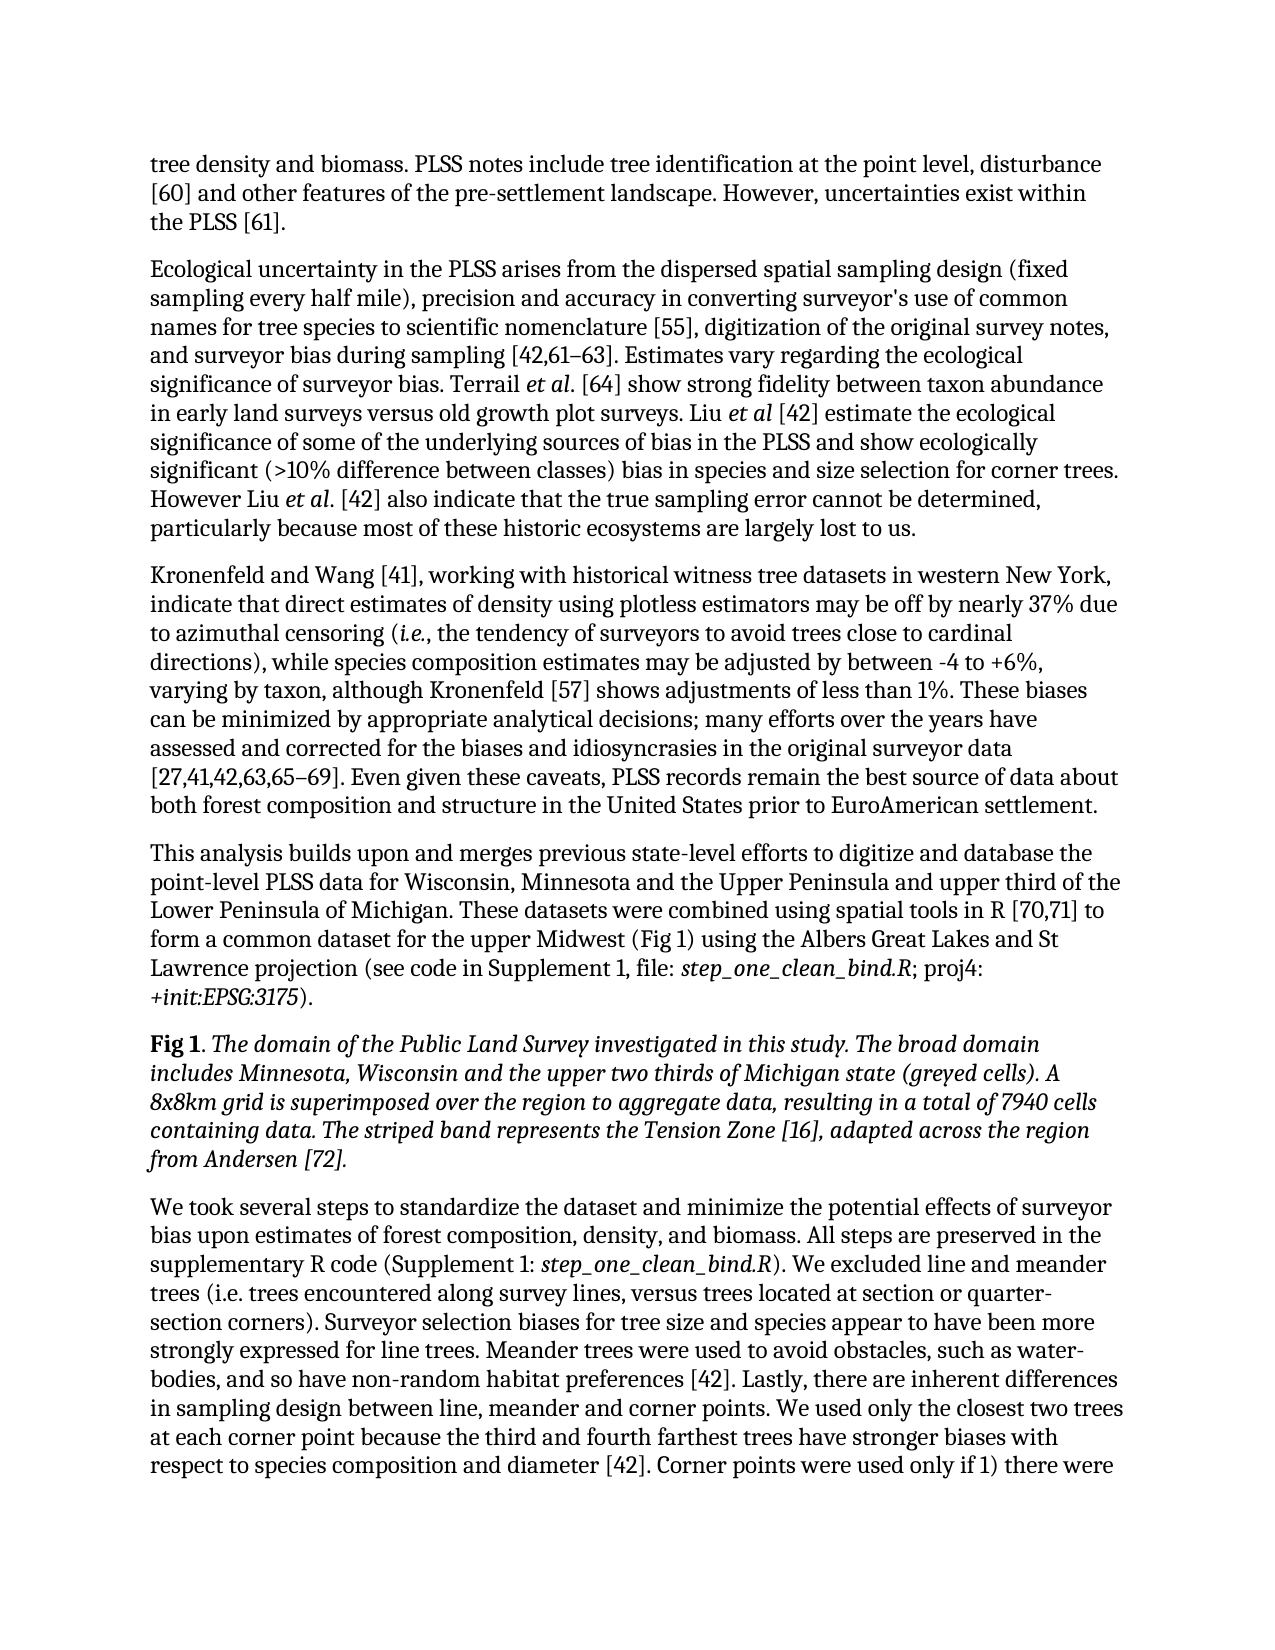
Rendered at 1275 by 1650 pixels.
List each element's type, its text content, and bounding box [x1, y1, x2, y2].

text This analysis builds upon and merges previous state-level efforts to digitize and database the point-level PLSS data for Wisconsin, Minnesota and the Upper Peninsula and upper third of the Lower Peninsula of Michigan. These datasets were combined using spatial tools in R [70,71] to form a common dataset for the upper Midwest (Fig 1) using the Albers Great Lakes and St Lawrence projection (see code in Supplement 1, file: step_one_clean_bind.R; proj4: +init:EPSG:3175). [150, 839, 1125, 1011]
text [150, 1192, 1125, 1480]
text Fig 1. The domain of the Public Land Survey investigated in this study. The broad domain includes Minnesota, Wisconsin and the upper two thirds of Michigan state (greyed cells). A 8x8km grid is superimposed over the region to aggregate data, resulting in a total of 7940 cells containing data. The striped band represents the Tension Zone [16], adapted across the region from Andersen [72]. [150, 1030, 1125, 1174]
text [150, 150, 1125, 236]
text Kronenfeld and Wang [41], working with historical witness tree datasets in western New York, indicate that direct estimates of density using plotless estimators may be off by nearly 37% due to azimuthal censoring (i.e., the tendency of surveyors to avoid trees close to cardinal directions), while species composition estimates may be adjusted by between -4 to +6%, varying by taxon, although Kronenfeld [57] shows adjustments of less than 1%. These biases can be minimized by appropriate analytical decisions; many efforts over the years have assessed and corrected for the biases and idiosyncrasies in the original surveyor data [27,41,42,63,65–69]. Even given these caveats, PLSS records remain the best source of data about both forest composition and structure in the United States prior to EuroAmerican settlement. [150, 561, 1125, 820]
text Ecological uncertainty in the PLSS arises from the dispersed spatial sampling design (fixed sampling every half mile), precision and accuracy in converting surveyor's use of common names for tree species to scientific nomenclature [55], digitization of the original survey notes, and surveyor bias during sampling [42,61–63]. Estimates vary regarding the ecological significance of surveyor bias. Terrail et al. [64] show strong fidelity between taxon abundance in early land surveys versus old growth plot surveys. Liu et al [42] estimate the ecological significance of some of the underlying sources of bias in the PLSS and show ecologically significant (>10% difference between classes) bias in species and size selection for corner trees. However Liu et al. [42] also indicate that the true sampling error cannot be determined, particularly because most of these historic ecosystems are largely lost to us. [150, 255, 1125, 542]
